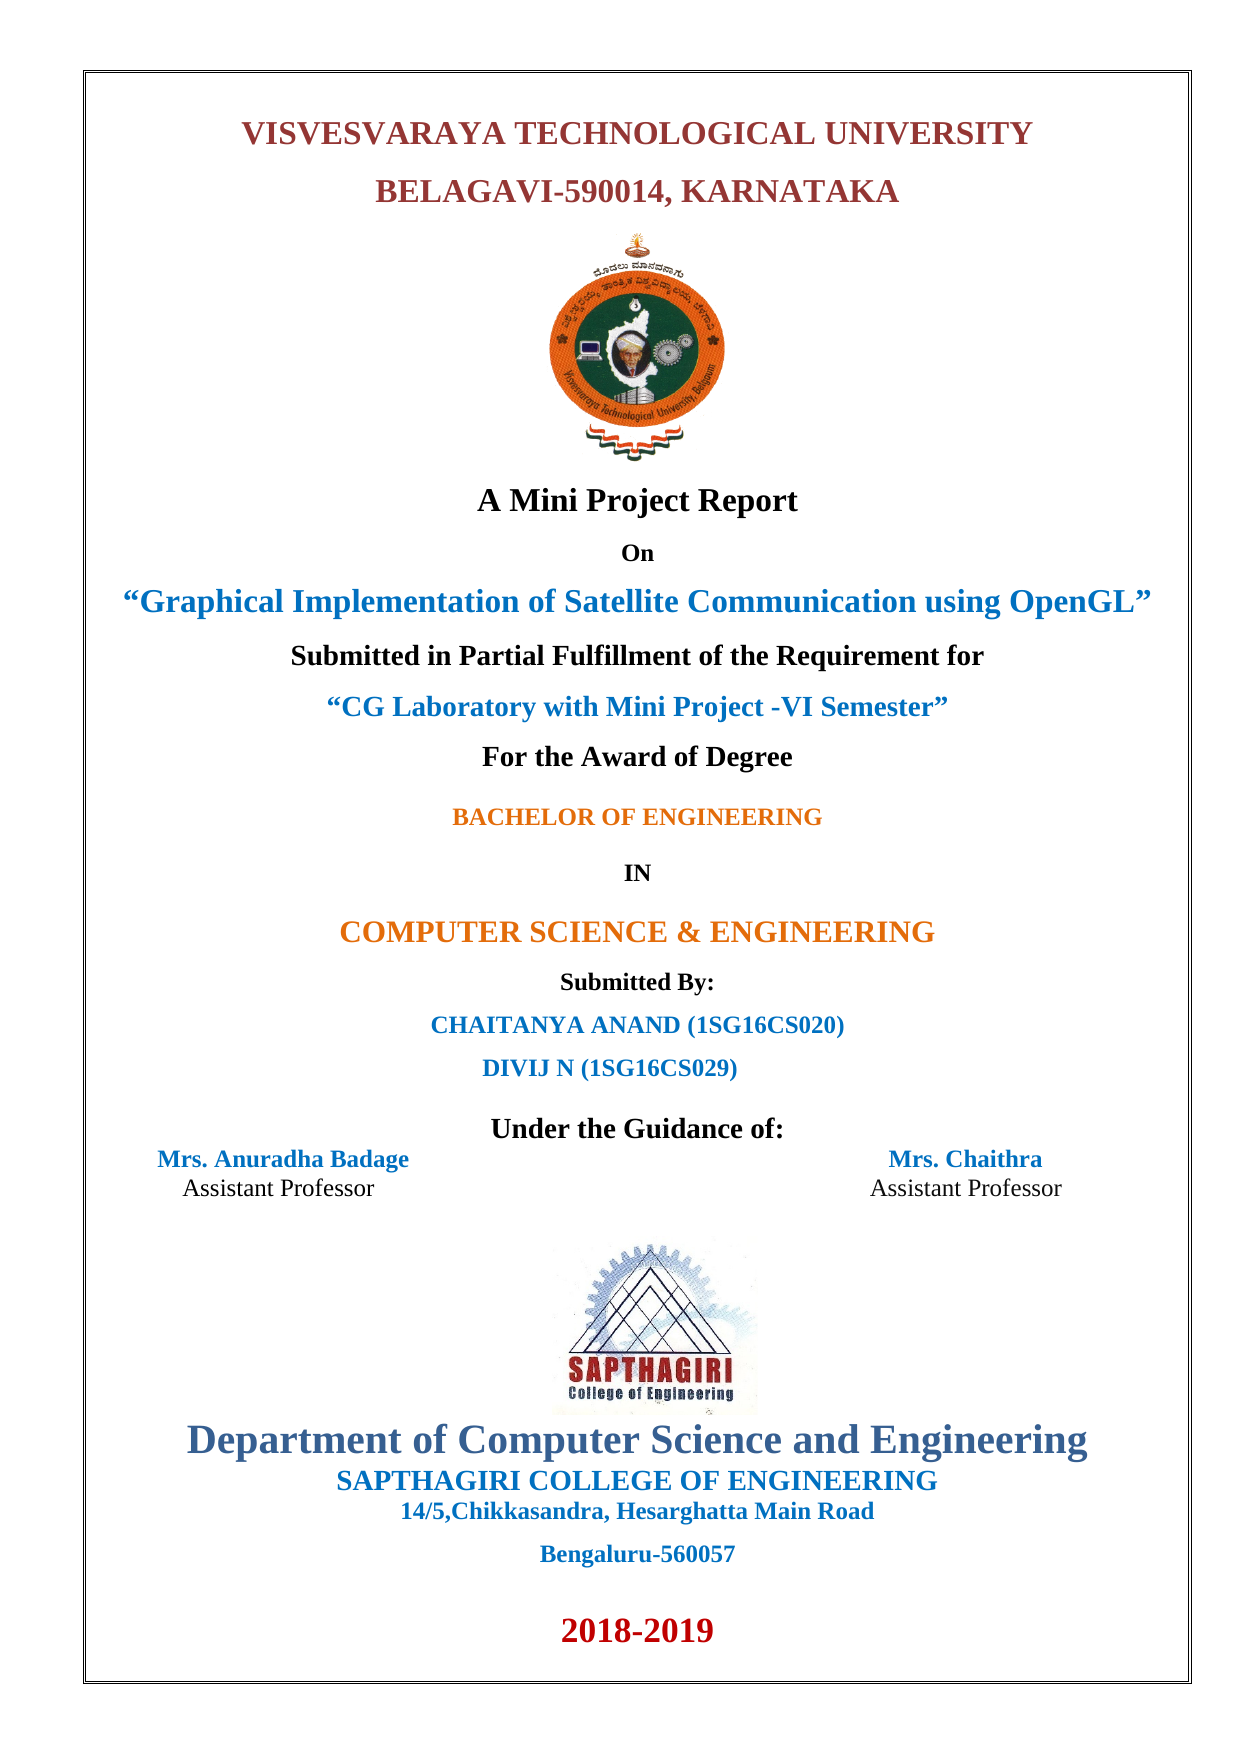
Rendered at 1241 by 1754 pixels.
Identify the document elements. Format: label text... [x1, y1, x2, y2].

picture [552, 1236, 758, 1415]
text Bengaluru-560057 [94, 1539, 1180, 1568]
text DIVIJ N (1SG16CS029) [94, 1053, 1180, 1082]
text “CG Laboratory with Mini Project -VI Semester” [94, 689, 1180, 722]
text 14/5,Chikkasandra, Hesarghatta Main Road [94, 1496, 1180, 1525]
text Submitted in Partial Fulfillment of the Requirement for [94, 638, 1180, 672]
text IN [94, 858, 1180, 886]
text Under the Guidance of: [94, 1111, 1180, 1144]
text A Mini Project Report [94, 480, 1180, 519]
text Assistant Professor Assistant Professor [94, 1173, 1180, 1202]
text Mrs. Anuradha Badage Mrs. Chaithra [94, 1144, 1180, 1173]
text On [94, 538, 1180, 567]
text BELAGAVI-590014, KARNATAKA [94, 171, 1180, 209]
text CHAITANYA ANAND (1SG16CS020) [94, 1010, 1180, 1039]
picture [531, 228, 744, 466]
text 2018-2019 [94, 1609, 1180, 1650]
text SAPTHAGIRI COLLEGE OF ENGINEERING [94, 1463, 1180, 1496]
text COMPUTER SCIENCE & ENGINEERING [94, 913, 1180, 949]
text “Graphical Implementation of Satellite Communication using OpenGL” [94, 581, 1180, 619]
text Submitted By: [94, 967, 1180, 996]
text Department of Computer Science and Engineering [94, 1415, 1180, 1463]
text For the Award of Degree [94, 739, 1180, 773]
text BACHELOR OF ENGINEERING [94, 802, 1180, 831]
text VISVESVARAYA TECHNOLOGICAL UNIVERSITY [94, 113, 1180, 152]
